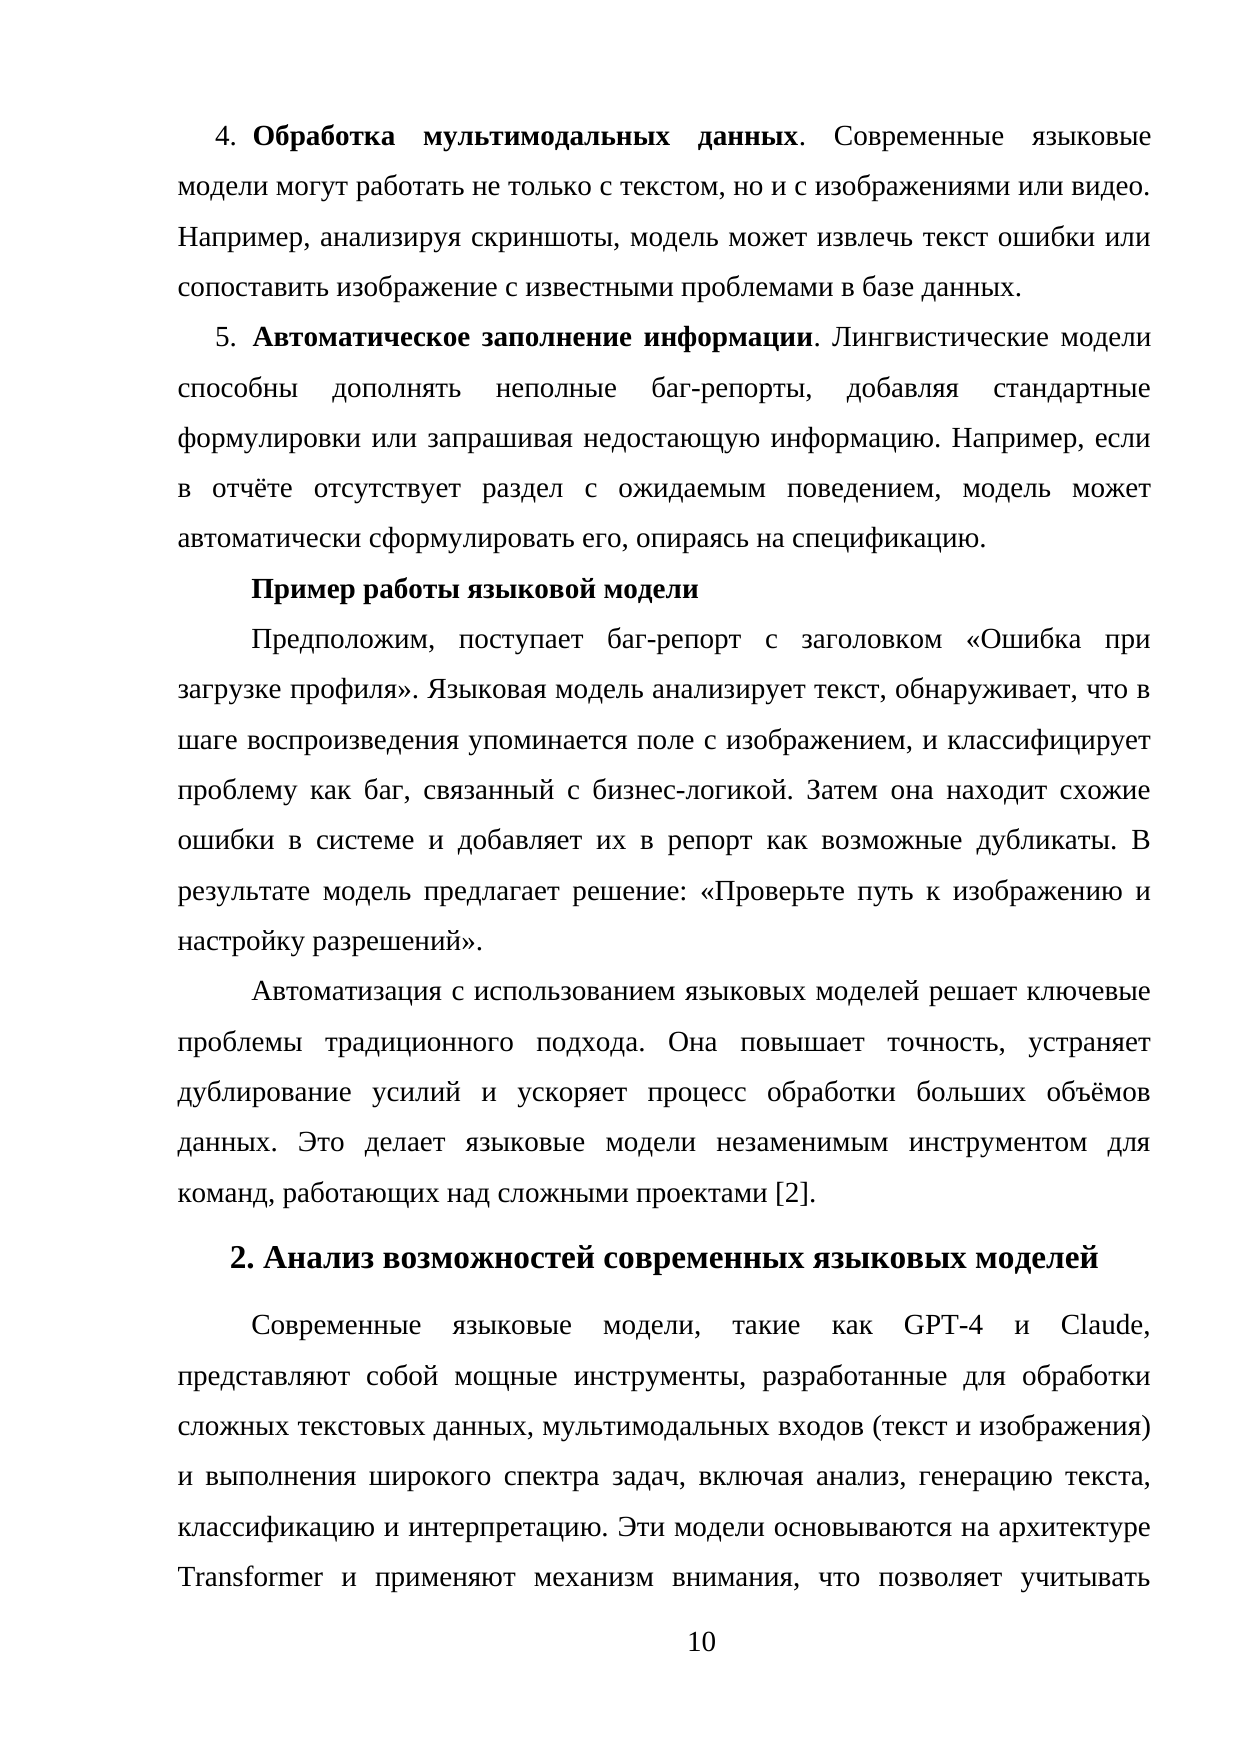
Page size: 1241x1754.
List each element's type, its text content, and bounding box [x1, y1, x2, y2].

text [177, 1307, 1152, 1593]
text Предположим, поступает баг-репорт с заголовком «Ошибка при загрузке профиля». Языковая модель анализирует текст, обнаруживает, что в шаге воспроизведения упоминается поле с изображением, и классифицирует проблему как баг, связанный с бизнес-логикой. Затем она находит схожие ошибки в системе и добавляет их в репорт как возможные дубликаты. В результате модель предлагает решение: «Проверьте путь к изображению и настройку разрешений». [177, 621, 1152, 957]
text 2. Анализ возможностей современных языковых моделей [177, 1237, 1152, 1276]
list Автоматическое заполнение информации. Лингвистические модели способны дополнять неполные баг-репорты, добавляя стандартные формулировки или запрашивая недостающую информацию. Например, если в отчёте отсутствует раздел с ожидаемым поведением, модель может автоматически сформулировать его, опираясь на спецификацию. [177, 319, 1152, 554]
list Обработка мультимодальных данных. Современные языковые модели могут работать не только с текстом, но и с изображениями или видео. Например, анализируя скриншоты, модель может извлечь текст ошибки или сопоставить изображение с известными проблемами в базе данных. [177, 118, 1152, 303]
text Автоматизация с использованием языковых моделей решает ключевые проблемы традиционного подхода. Она повышает точность, устраняет дублирование усилий и ускоряет процесс обработки больших объёмов данных. Это делает языковые модели незаменимым инструментом для команд, работающих над сложными проектами [2]. [177, 973, 1152, 1208]
text Пример работы языковой модели [177, 571, 1152, 604]
